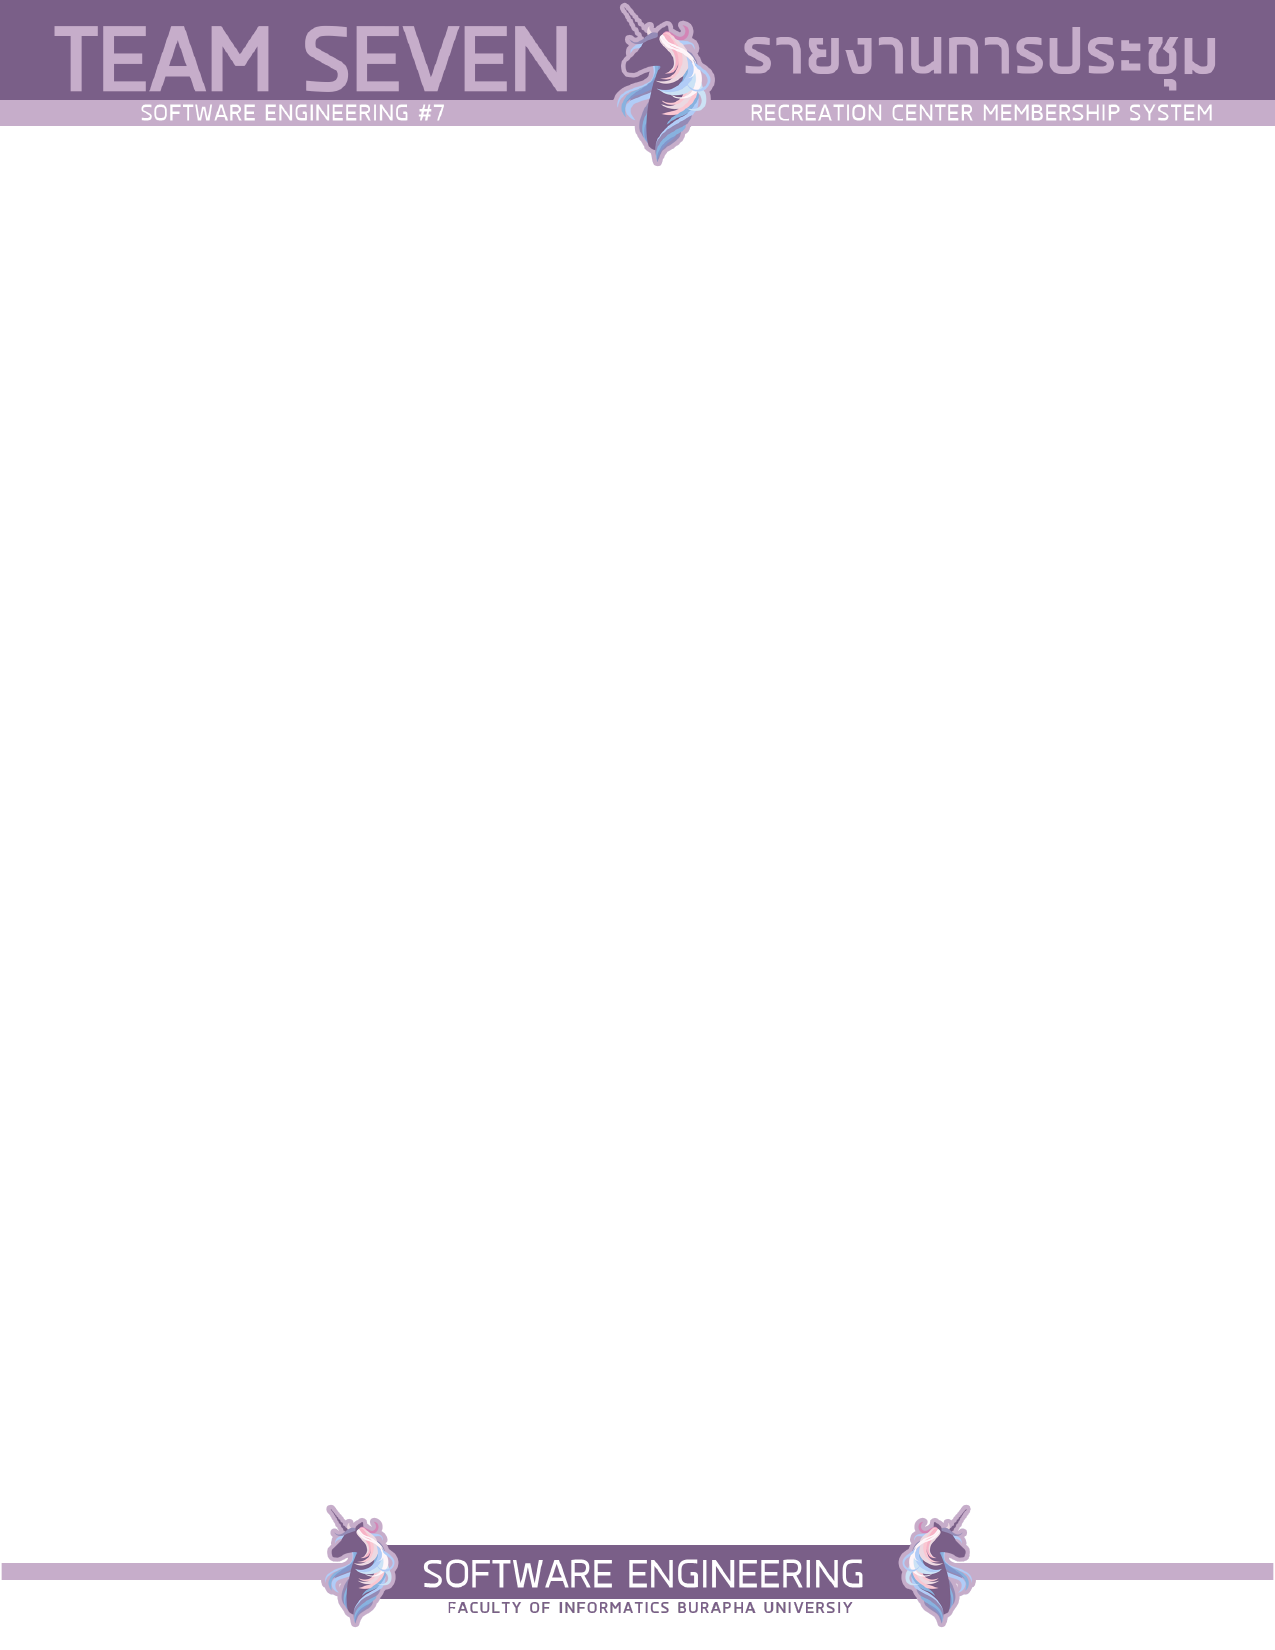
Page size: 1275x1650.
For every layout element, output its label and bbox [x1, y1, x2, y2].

picture [1, 1494, 1274, 1648]
picture [0, 0, 1275, 169]
